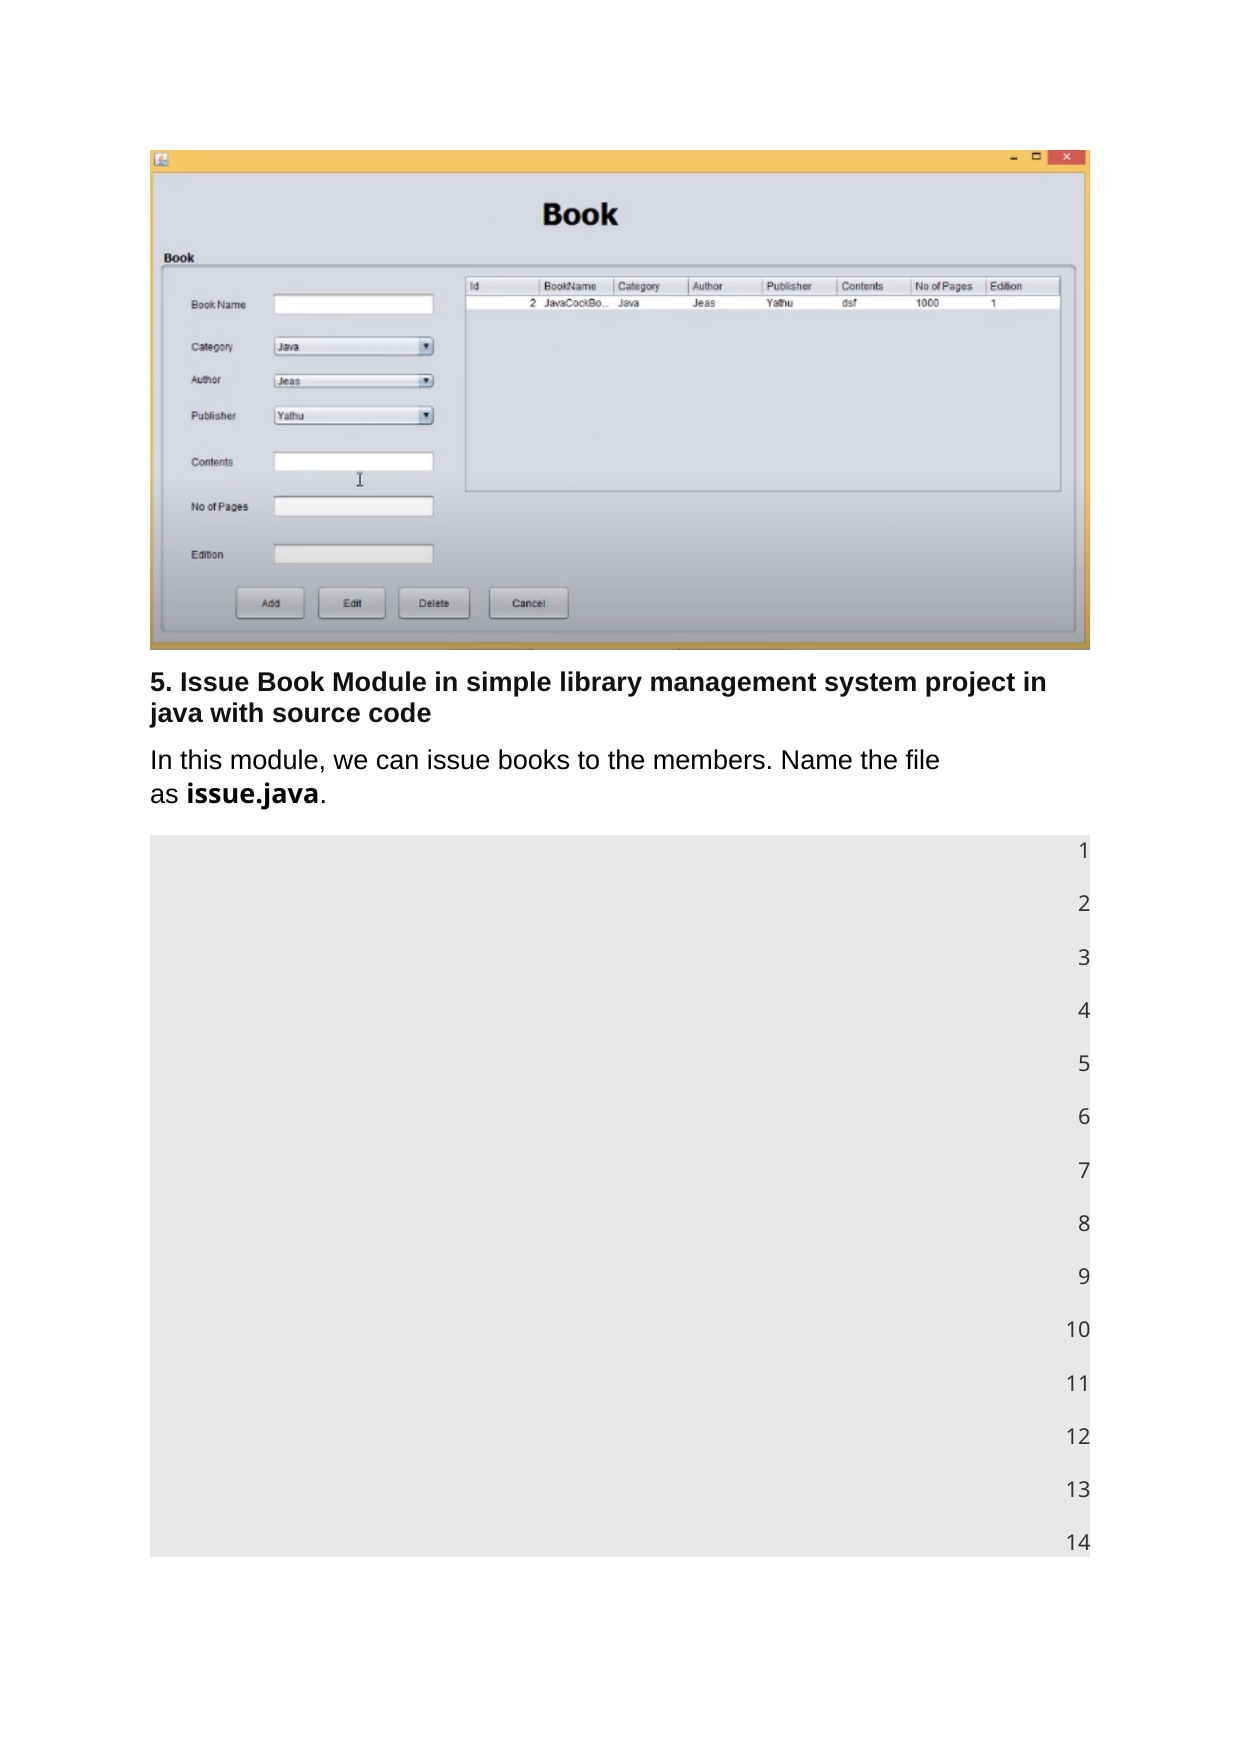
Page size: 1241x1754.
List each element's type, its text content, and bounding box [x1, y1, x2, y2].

text 2 [150, 888, 1090, 918]
text 3 [150, 942, 1090, 971]
text 5. Issue Book Module in simple library management system project in java with source code [150, 666, 1090, 729]
text 8 [150, 1208, 1090, 1238]
text 14 [150, 1527, 1090, 1557]
text In this module, we can issue books to the members. Name the file as issue.java. [150, 744, 1090, 812]
text 5 [150, 1048, 1090, 1078]
text 9 [150, 1261, 1090, 1291]
text 13 [150, 1474, 1090, 1504]
text 1 [150, 835, 1090, 865]
text 11 [150, 1367, 1090, 1397]
text 10 [150, 1314, 1090, 1344]
text 12 [150, 1421, 1090, 1451]
picture [150, 150, 1091, 650]
text 4 [150, 995, 1090, 1025]
text 6 [150, 1101, 1090, 1131]
text 7 [150, 1154, 1090, 1184]
